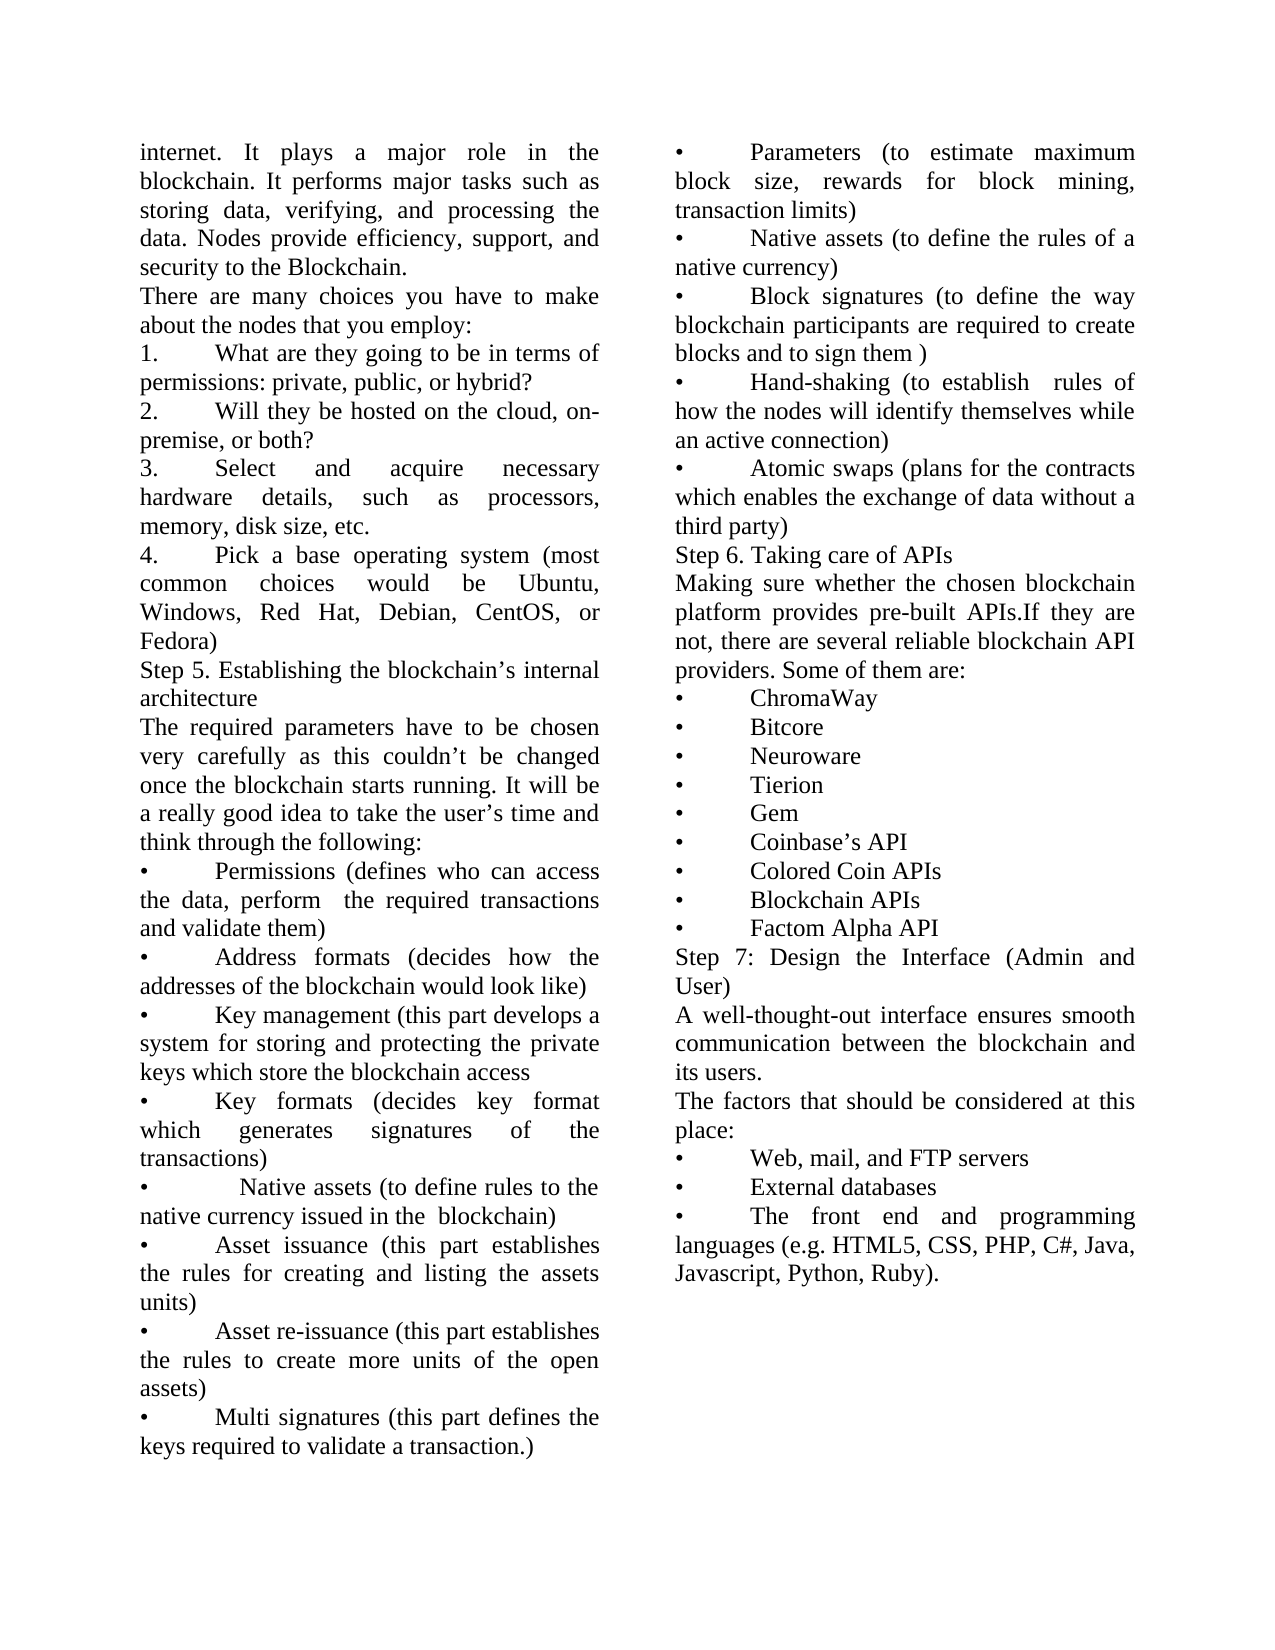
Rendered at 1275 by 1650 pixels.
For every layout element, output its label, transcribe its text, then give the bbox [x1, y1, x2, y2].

text Step 7: Design the Interface (Admin and User) [675, 942, 1136, 1000]
text • Atomic swaps (plans for the contracts which enables the exchange of data without a third party) [675, 453, 1136, 540]
text 1. What are they going to be in terms of permissions: private, public, or hybrid? [139, 338, 600, 396]
text Step 5. Establishing the blockchain’s internal architecture [139, 655, 600, 712]
text • Key formats (decides key format which generates signatures of the transactions) [139, 1086, 600, 1172]
text • Bitcore [675, 712, 1136, 741]
text • Asset issuance (this part establishes the rules for creating and listing the assets units) [139, 1230, 600, 1316]
text • Colored Coin APIs [675, 856, 1136, 885]
text • Gem [675, 798, 1136, 827]
text • Parameters (to estimate maximum block size, rewards for block mining, transaction limits) [675, 137, 1136, 223]
text 4. Pick a base operating system (most common choices would be Ubuntu, Windows, Red Hat, Debian, CentOS, or Fedora) [139, 540, 600, 655]
text • External databases [675, 1172, 1136, 1201]
text • Address formats (decides how the addresses of the blockchain would look like) [139, 942, 600, 1000]
text • Key management (this part develops a system for storing and protecting the private keys which store the blockchain access [139, 1000, 600, 1086]
text • Hand-shaking (to establish rules of how the nodes will identify themselves while an active connection) [675, 367, 1136, 453]
text There are many choices you have to make about the nodes that you employ: [139, 281, 600, 338]
text • Permissions (defines who can access the data, perform the required transactions and validate them) [139, 856, 600, 942]
text 3. Select and acquire necessary hardware details, such as processors, memory, disk size, etc. [139, 453, 600, 540]
text • Multi signatures (this part defines the keys required to validate a transaction.) [139, 1402, 600, 1460]
text • Factom Alpha API [675, 913, 1136, 942]
text • Coinbase’s API [675, 827, 1136, 856]
text • Neuroware [675, 741, 1136, 770]
text The factors that should be considered at this place: [675, 1086, 1136, 1143]
text • ChromaWay [675, 683, 1136, 712]
text • Native assets (to define the rules of a native currency) [675, 223, 1136, 281]
text • The front end and programming languages (e.g. HTML5, CSS, PHP, C#, Java, Javascript, Python, Ruby). [675, 1201, 1136, 1287]
text 2. Will they be hosted on the cloud, on-premise, or both? [139, 396, 600, 453]
text Step 6. Taking care of APIs [675, 540, 1136, 568]
text • Tierion [675, 770, 1136, 798]
text • Web, mail, and FTP servers [675, 1143, 1136, 1172]
text • Block signatures (to define the way blockchain participants are required to create blocks and to sign them ) [675, 281, 1136, 367]
text • Blockchain APIs [675, 885, 1136, 913]
text A well-thought-out interface ensures smooth communication between the blockchain and its users. [675, 1000, 1136, 1086]
text • Native assets (to define rules to the native currency issued in the blockchain) [139, 1172, 600, 1230]
text The required parameters have to be chosen very carefully as this couldn’t be changed once the blockchain starts running. It will be a really good idea to take the user’s time and think through the following: [139, 712, 600, 856]
text Making sure whether the chosen blockchain platform provides pre-built APIs.If they are not, there are several reliable blockchain API providers. Some of them are: [675, 568, 1136, 683]
text • Asset re-issuance (this part establishes the rules to create more units of the open assets) [139, 1316, 600, 1402]
